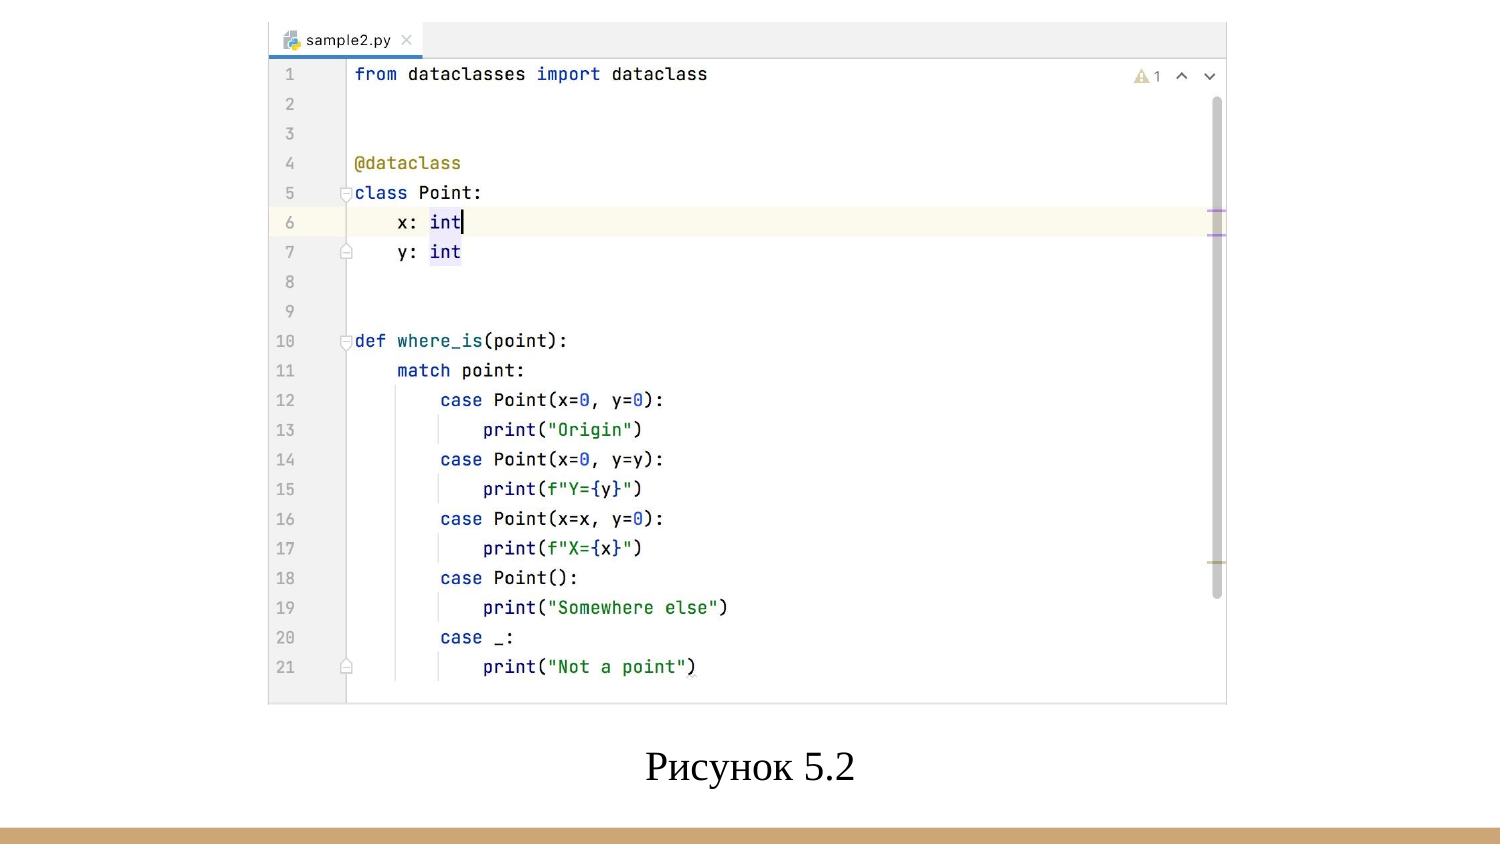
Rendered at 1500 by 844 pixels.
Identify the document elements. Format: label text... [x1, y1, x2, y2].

subtitle Рисунок 5.2 [221, 741, 1279, 789]
picture [267, 22, 1227, 705]
